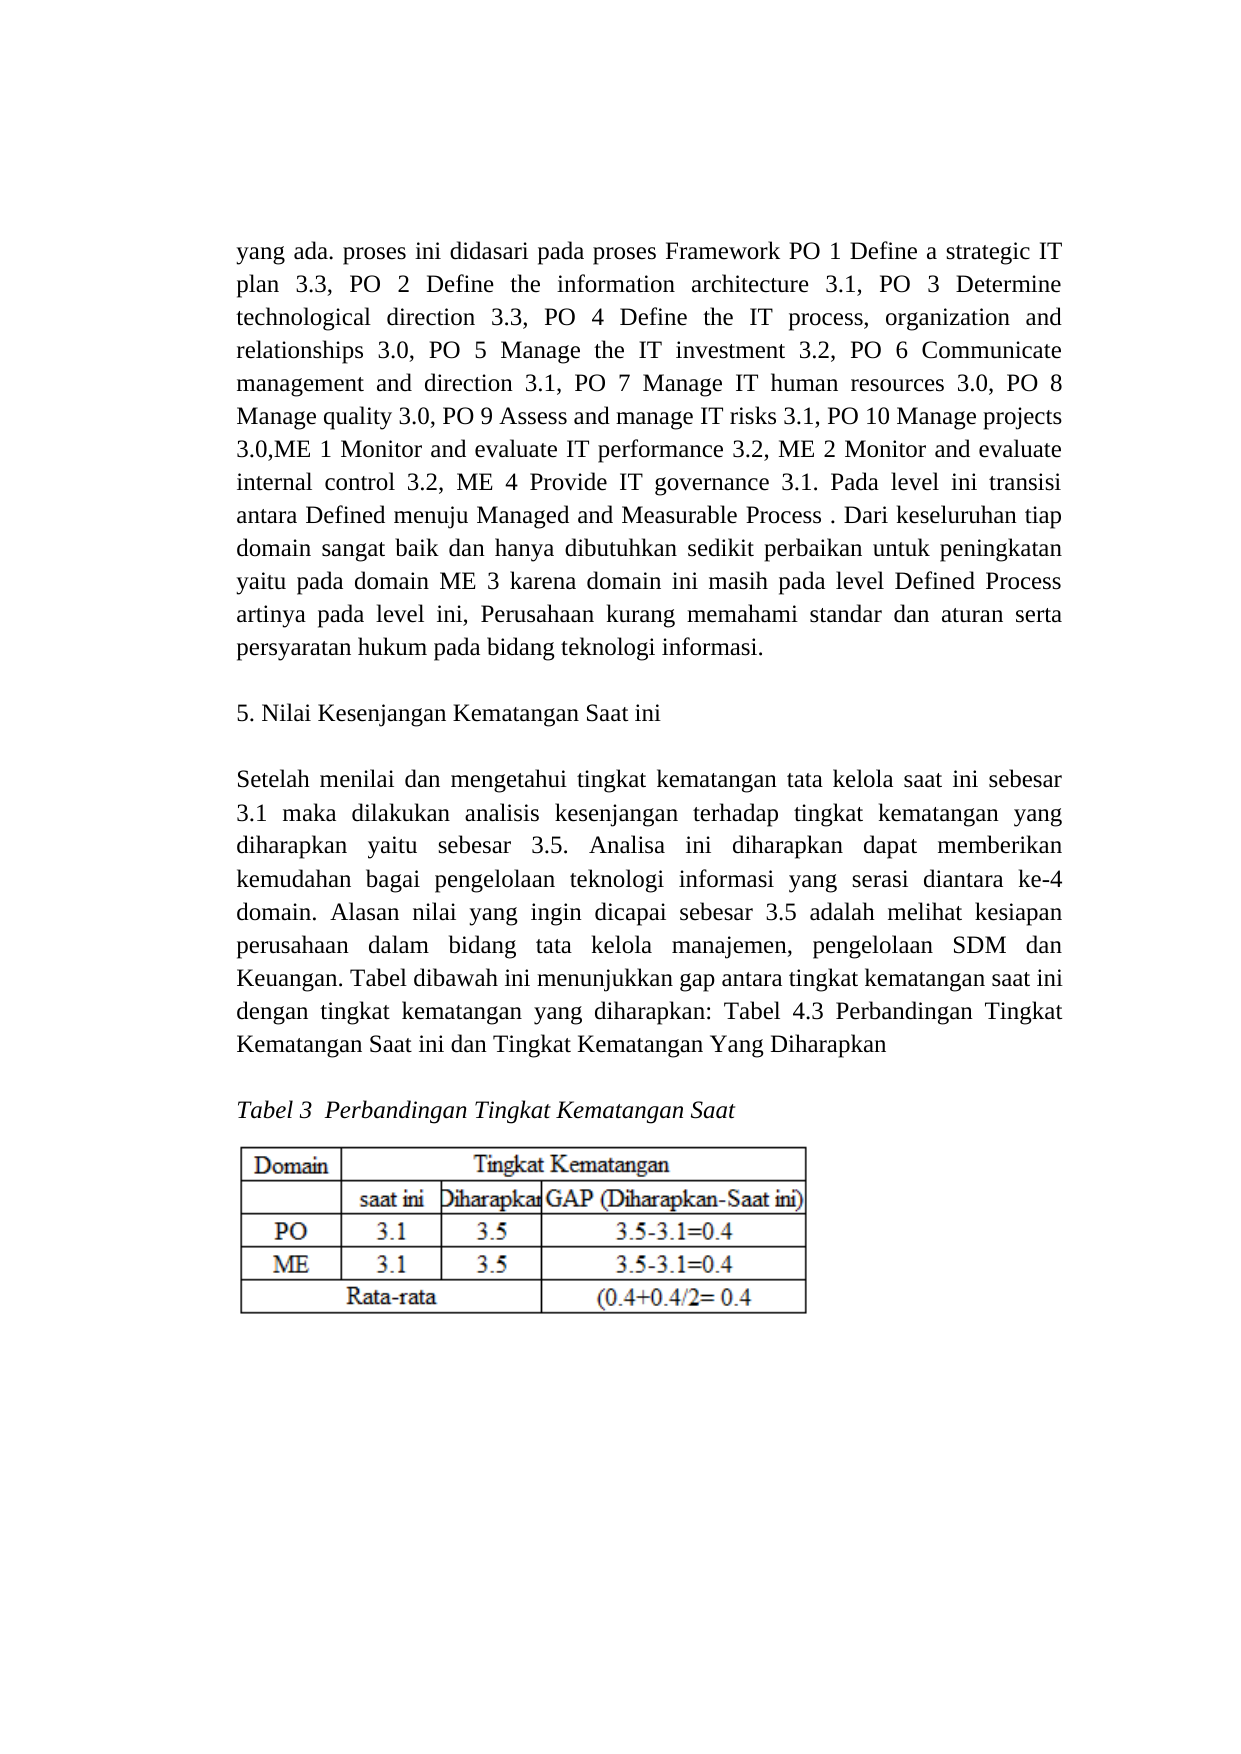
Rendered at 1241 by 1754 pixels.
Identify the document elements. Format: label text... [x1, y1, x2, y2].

picture [236, 1144, 810, 1317]
text Tabel 3 Perbandingan Tingkat Kematangan Saat [236, 1095, 1063, 1123]
text 5. Nilai Kesenjangan Kematangan Saat ini [236, 698, 1063, 727]
text Setelah menilai dan mengetahui tingkat kematangan tata kelola saat ini sebesar 3.1 maka dilakukan analisis kesenjangan terhadap tingkat kematangan yang diharapkan yaitu sebesar 3.5. Analisa ini diharapkan dapat memberikan kemudahan bagai pengelolaan teknologi informasi yang serasi diantara ke-4 domain. Alasan nilai yang ingin dicapai sebesar 3.5 adalah melihat kesiapan perusahaan dalam bidang tata kelola manajemen, pengelolaan SDM dan Keuangan. Tabel dibawah ini menunjukkan gap antara tingkat kematangan saat ini dengan tingkat kematangan yang diharapkan: Tabel 4.3 Perbandingan Tingkat Kematangan Saat ini dan Tingkat Kematangan Yang Diharapkan [236, 764, 1063, 1057]
